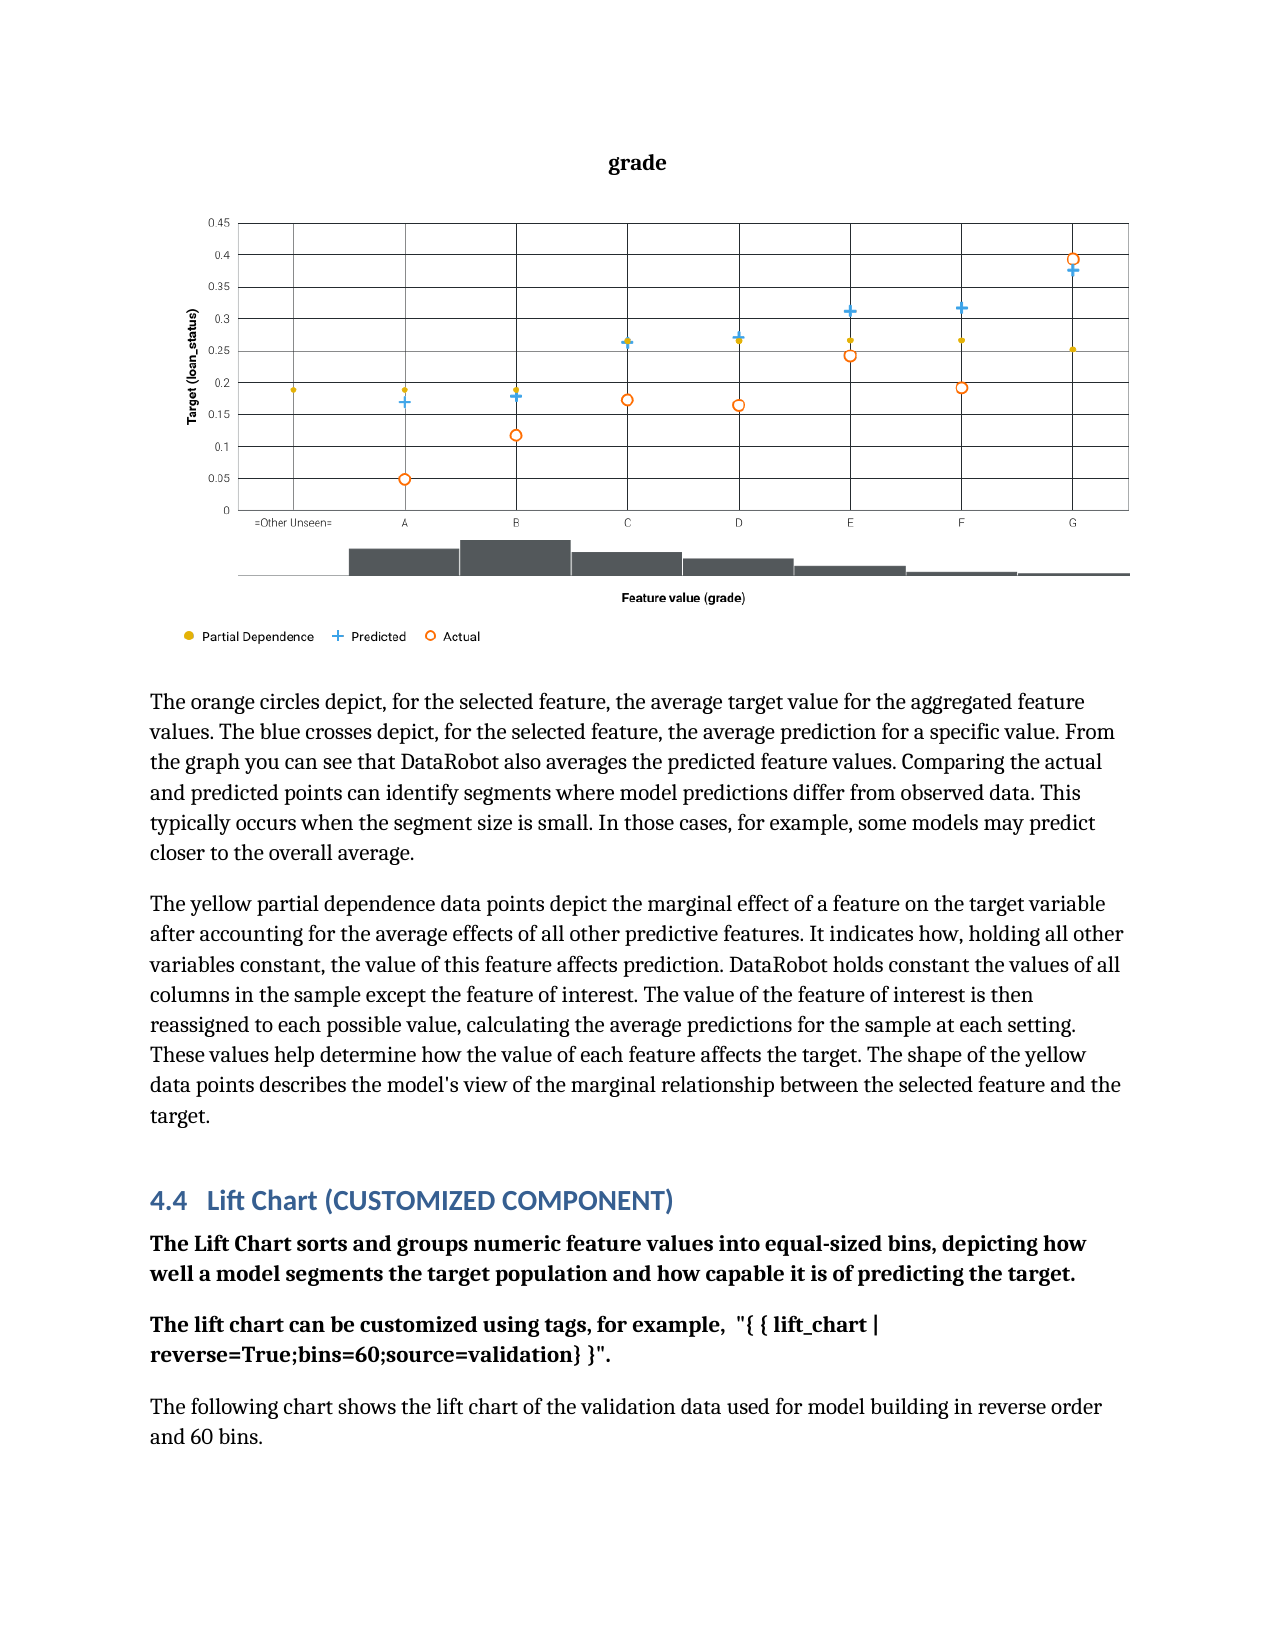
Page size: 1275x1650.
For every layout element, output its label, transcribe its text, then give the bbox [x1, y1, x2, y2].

subtitle 4.4 Lift Chart (CUSTOMIZED COMPONENT) [150, 1182, 1125, 1218]
text The lift chart can be customized using tags, for example, "{ { lift_chart | reverse=True;bins=60;source=validation} }". [150, 1312, 1125, 1368]
text The yellow partial dependence data points depict the marginal effect of a feature on the target variable after accounting for the average effects of all other predictive features. It indicates how, holding all other variables constant, the value of this feature affects prediction. DataRobot holds constant the values of all columns in the sample except the feature of interest. The value of the feature of interest is then reassigned to each possible value, calculating the average predictions for the sample at each setting. These values help determine how the value of each feature affects the target. The shape of the yellow data points describes the model's view of the marginal relationship between the selected feature and the target. [150, 891, 1125, 1129]
text The following chart shows the lift chart of the validation data used for model building in reverse order and 60 bins. [150, 1393, 1125, 1450]
text The Lift Chart sorts and groups numeric feature values into equal-sized bins, depicting how well a model segments the target population and how capable it is of predicting the target. [150, 1231, 1125, 1287]
text The orange circles depict, for the selected feature, the average target value for the aggregated feature values. The blue crosses depict, for the selected feature, the average prediction for a specific value. From the graph you can see that DataRobot also averages the predicted feature values. Comparing the actual and predicted points can identify segments where model predictions differ from observed data. This typically occurs when the segment size is small. In those cases, for example, some models may predict closer to the overall average. [150, 689, 1125, 866]
title grade [150, 150, 1125, 176]
picture [168, 201, 1144, 664]
